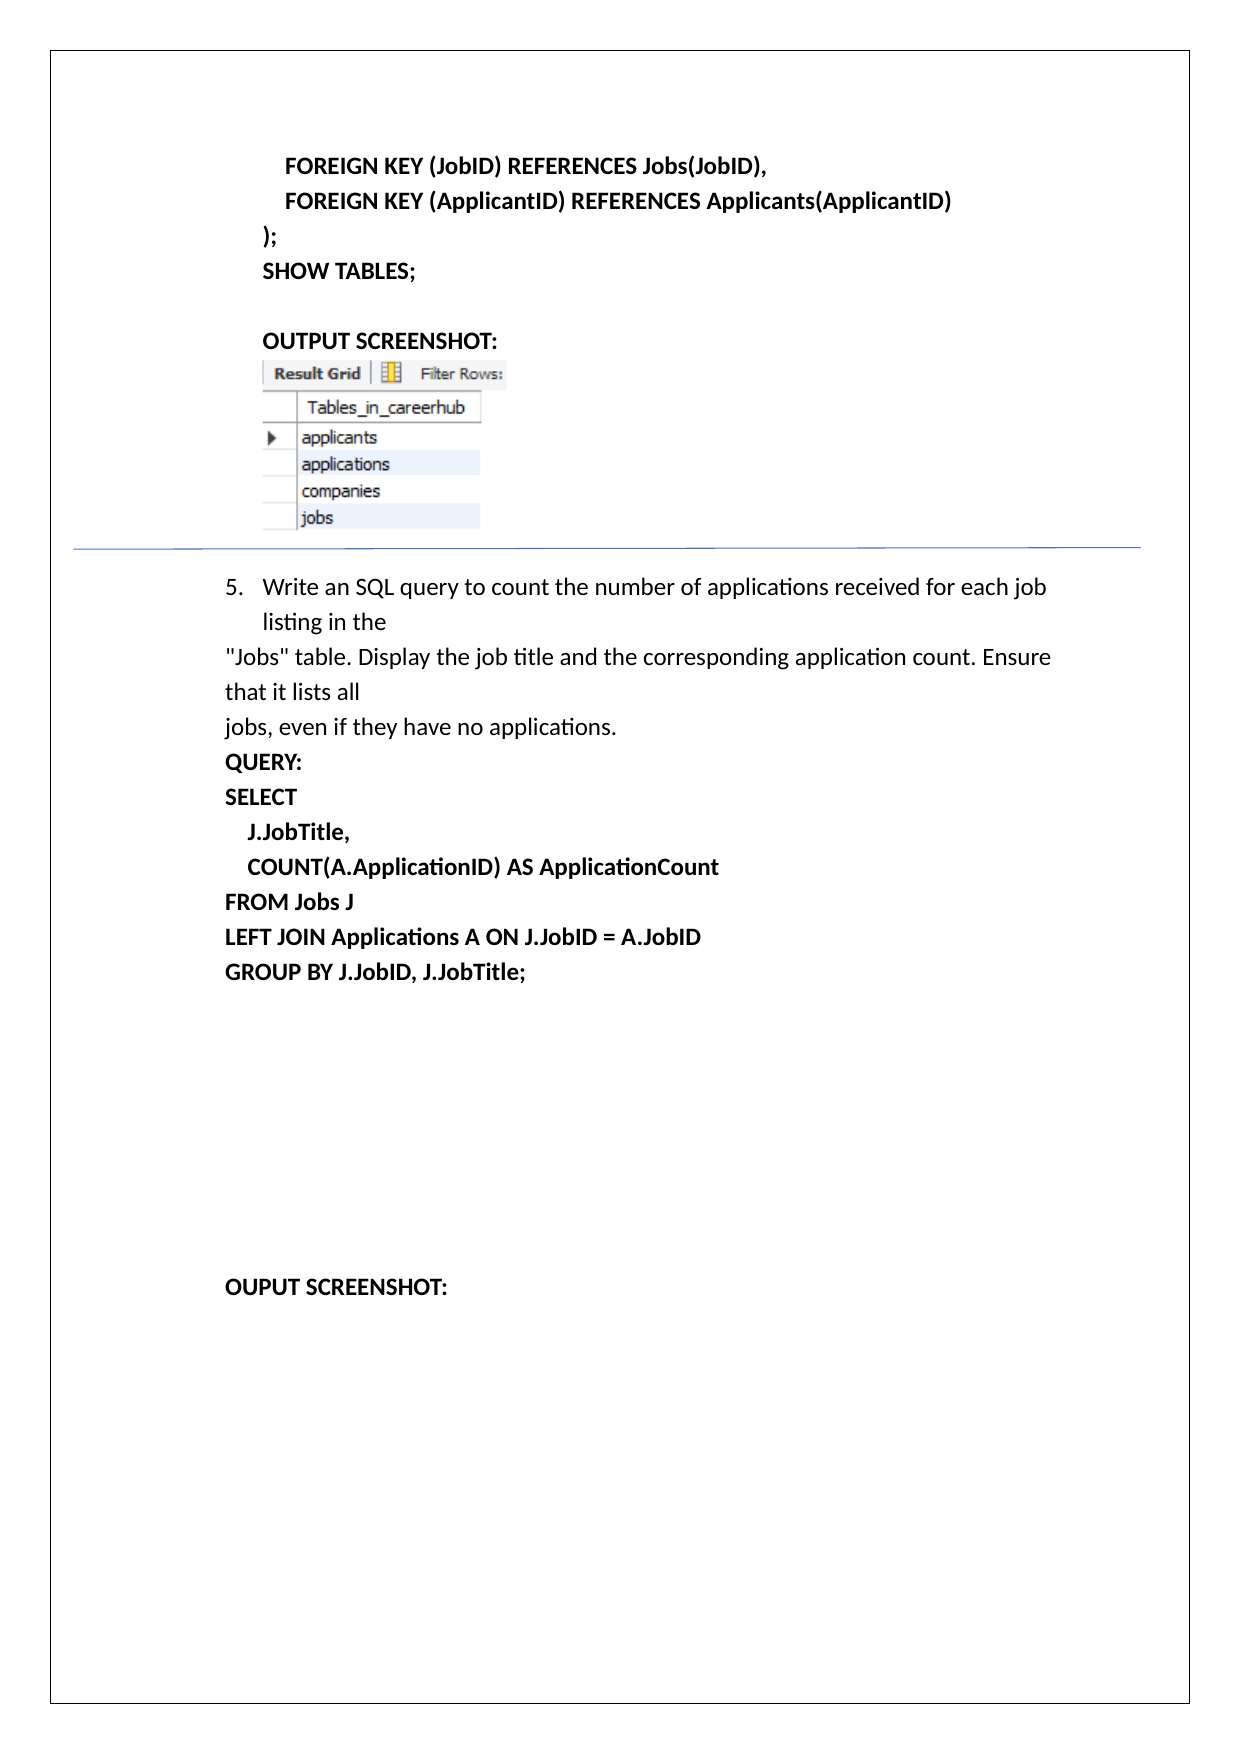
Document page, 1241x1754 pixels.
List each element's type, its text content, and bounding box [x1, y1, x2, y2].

picture [262, 360, 507, 532]
list SHOW TABLES; [262, 255, 1090, 286]
list ); [262, 220, 1090, 251]
list FROM Jobs J [225, 886, 1090, 917]
list COUNT(A.ApplicationID) AS ApplicationCount [225, 851, 1090, 882]
list FOREIGN KEY (ApplicantID) REFERENCES Applicants(ApplicantID) [262, 185, 1090, 216]
list SELECT [225, 781, 1090, 812]
list GROUP BY J.JobID, J.JobTitle; [225, 956, 1090, 987]
list Write an SQL query to count the number of applications received for each job listing in the [225, 571, 1090, 637]
list "Jobs" table. Display the job title and the corresponding application count. Ensure that it lists all [225, 641, 1090, 707]
list jobs, even if they have no applications. [225, 711, 1090, 742]
list LEFT JOIN Applications A ON J.JobID = A.JobID [225, 921, 1090, 952]
list FOREIGN KEY (JobID) REFERENCES Jobs(JobID), [262, 150, 1090, 181]
list QUERY: [225, 746, 1090, 777]
list J.JobTitle, [225, 816, 1090, 847]
list OUPUT SCREENSHOT: [225, 1271, 1090, 1302]
list OUTPUT SCREENSHOT: [262, 325, 1090, 356]
